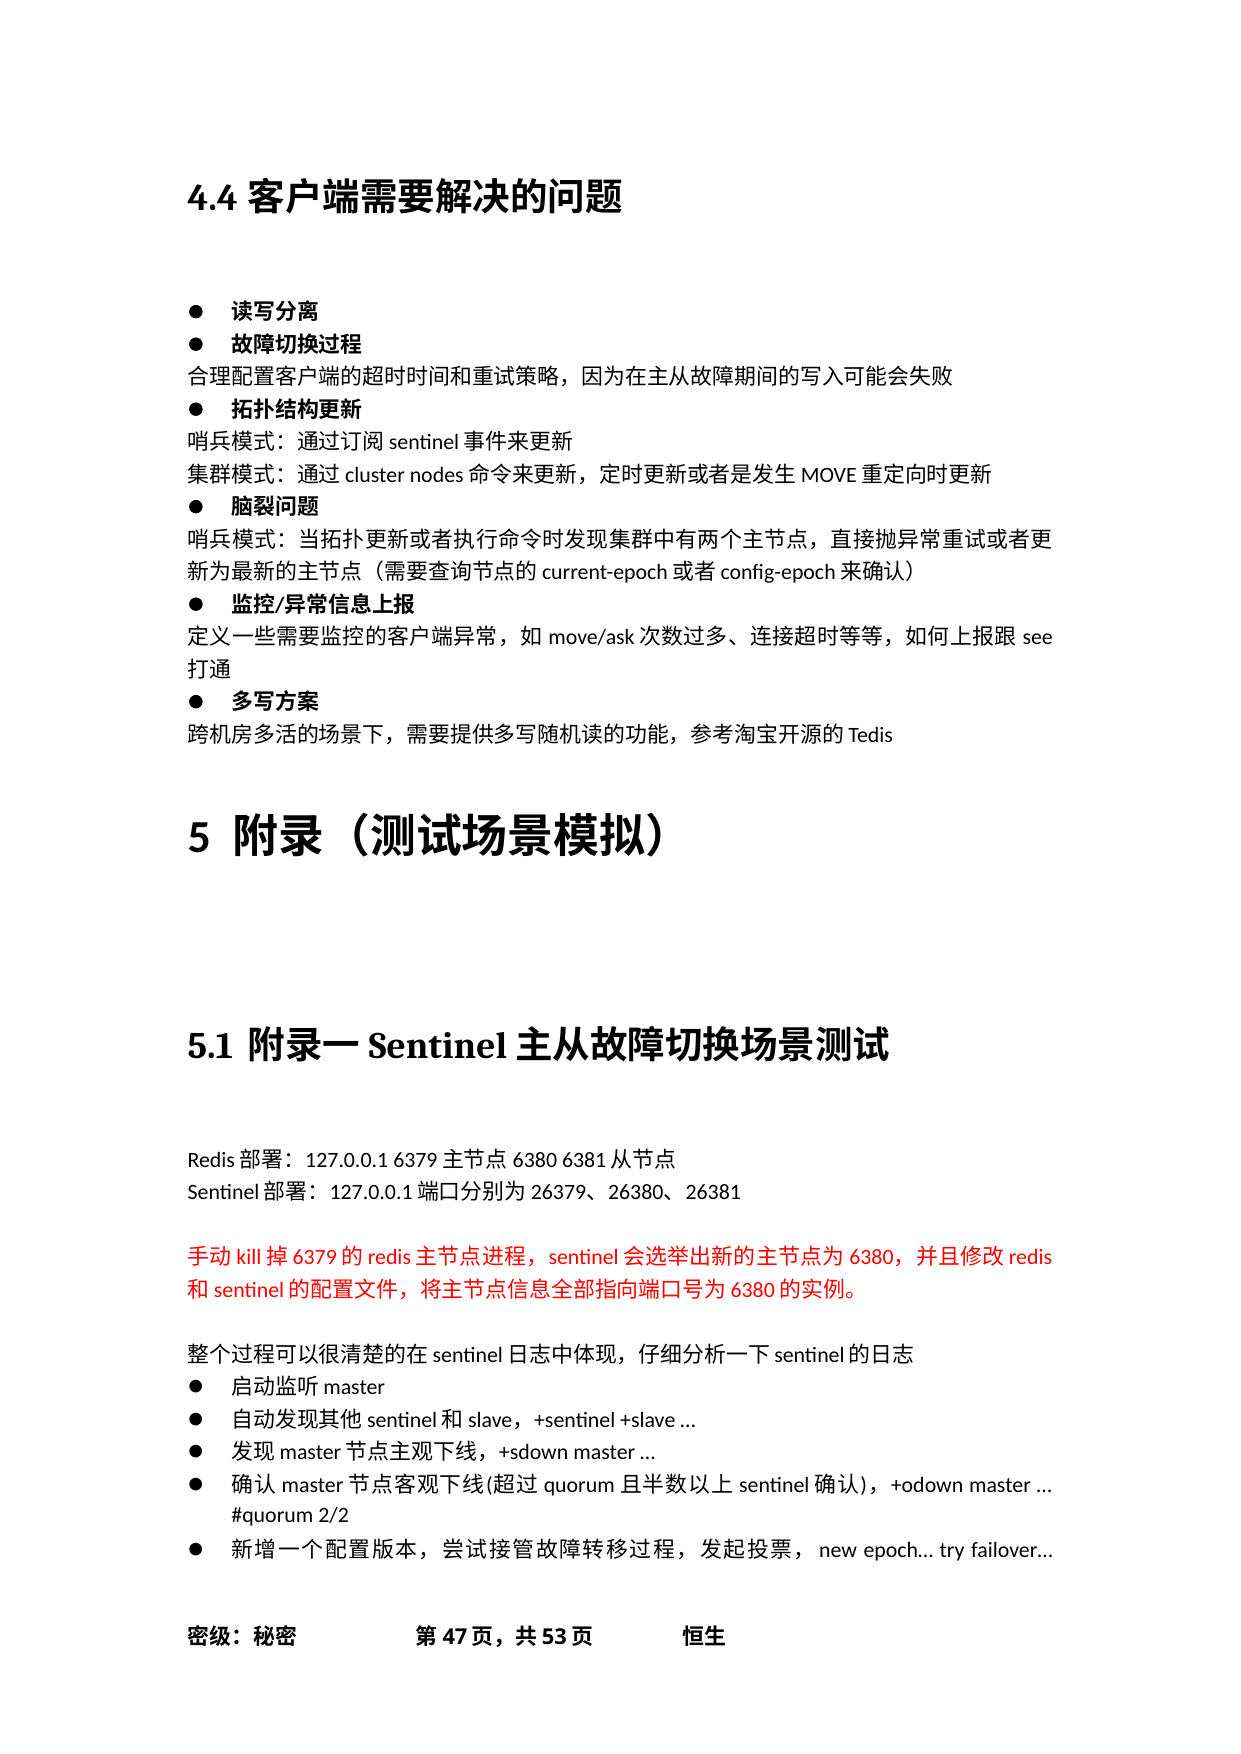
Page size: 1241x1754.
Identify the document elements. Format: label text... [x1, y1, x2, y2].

list 读写分离 [187, 294, 1053, 326]
list 故障切换过程 [187, 326, 1053, 359]
list 多写方案 [187, 684, 1053, 716]
list 拓扑结构更新 [187, 391, 1053, 424]
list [187, 1531, 1053, 1564]
list 自动发现其他sentinel和slave，+sentinel +slave … [187, 1401, 1053, 1434]
list 发现master节点主观下线，+sdown master … [187, 1434, 1053, 1466]
list 脑裂问题 [187, 489, 1053, 521]
text 定义一些需要监控的客户端异常，如move/ask次数过多、连接超时等等，如何上报跟see打通 [187, 619, 1053, 684]
text 整个过程可以很清楚的在sentinel日志中体现，仔细分析一下sentinel的日志 [187, 1336, 1053, 1369]
text Sentinel部署：127.0.0.1端口分别为26379、26380、26381 [187, 1174, 1053, 1206]
text 手动kill掉6379的redis主节点进程，sentinel会选举出新的主节点为6380，并且修改redis和sentinel的配置文件，将主节点信息全部指向端口号为6380的实例。 [187, 1239, 1053, 1304]
text 集群模式：通过cluster nodes命令来更新，定时更新或者是发生MOVE重定向时更新 [187, 456, 1053, 489]
subtitle 附录一 Sentinel主从故障切换场景测试 [187, 1009, 1053, 1074]
text 跨机房多活的场景下，需要提供多写随机读的功能，参考淘宝开源的Tedis [187, 716, 1053, 749]
list 确认master节点客观下线(超过quorum且半数以上sentinel确认)，+odown master … #quorum 2/2 [187, 1466, 1053, 1531]
subtitle 附录（测试场景模拟） [187, 784, 1053, 882]
text Redis部署：127.0.0.1 6379主节点 6380 6381从节点 [187, 1141, 1053, 1174]
text 哨兵模式：当拓扑更新或者执行命令时发现集群中有两个主节点，直接抛异常重试或者更新为最新的主节点（需要查询节点的current-epoch或者config-epoch来确认） [187, 521, 1053, 586]
text 哨兵模式：通过订阅sentinel事件来更新 [187, 424, 1053, 456]
subtitle 客户端需要解决的问题 [187, 162, 1053, 227]
text 合理配置客户端的超时时间和重试策略，因为在主从故障期间的写入可能会失败 [187, 359, 1053, 391]
list 监控/异常信息上报 [187, 586, 1053, 619]
list 启动监听master [187, 1369, 1053, 1401]
